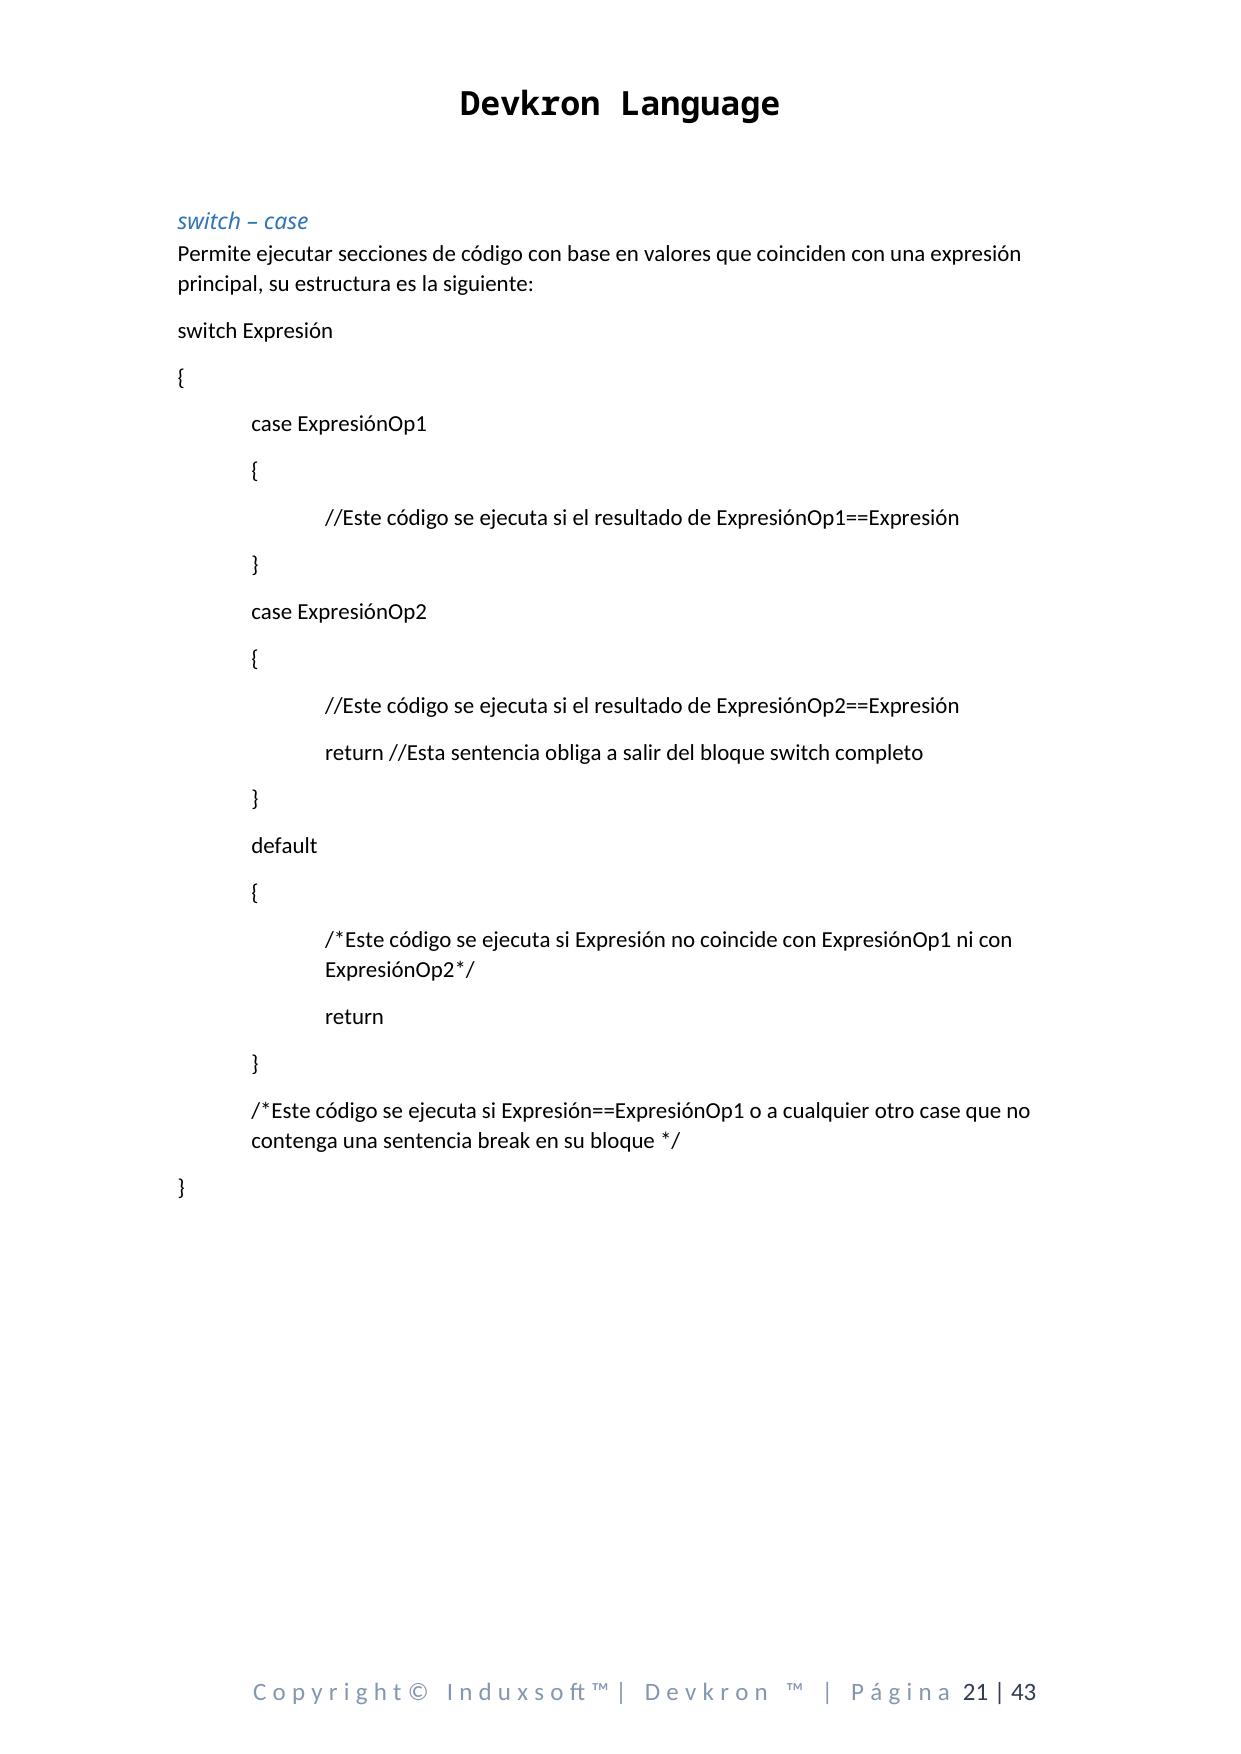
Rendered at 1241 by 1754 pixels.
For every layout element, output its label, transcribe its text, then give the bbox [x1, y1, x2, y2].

text /*Este código se ejecuta si Expresión==ExpresiónOp1 o a cualquier otro case que no contenga una sentencia break en su bloque */ [251, 1096, 1063, 1154]
subtitle switch – case [177, 205, 1063, 236]
text case ExpresiónOp2 [251, 597, 1063, 625]
text /*Este código se ejecuta si Expresión no coincide con ExpresiónOp1 ni con ExpresiónOp2*/ [325, 925, 1063, 983]
text { [251, 644, 1063, 672]
text switch Expresión [177, 316, 1063, 344]
text } [251, 784, 1063, 812]
text } [177, 1173, 1063, 1201]
text { [251, 456, 1063, 484]
text default [251, 831, 1063, 859]
text return [325, 1002, 1063, 1030]
text Permite ejecutar secciones de código con base en valores que coinciden con una expresión principal, su estructura es la siguiente: [177, 239, 1063, 297]
text } [251, 550, 1063, 578]
text { [177, 363, 1063, 391]
text { [251, 878, 1063, 906]
text } [251, 1049, 1063, 1077]
text //Este código se ejecuta si el resultado de ExpresiónOp1==Expresión [251, 503, 1063, 531]
text return //Esta sentencia obliga a salir del bloque switch completo [251, 738, 1063, 766]
text //Este código se ejecuta si el resultado de ExpresiónOp2==Expresión [251, 691, 1063, 719]
text case ExpresiónOp1 [177, 409, 1063, 437]
